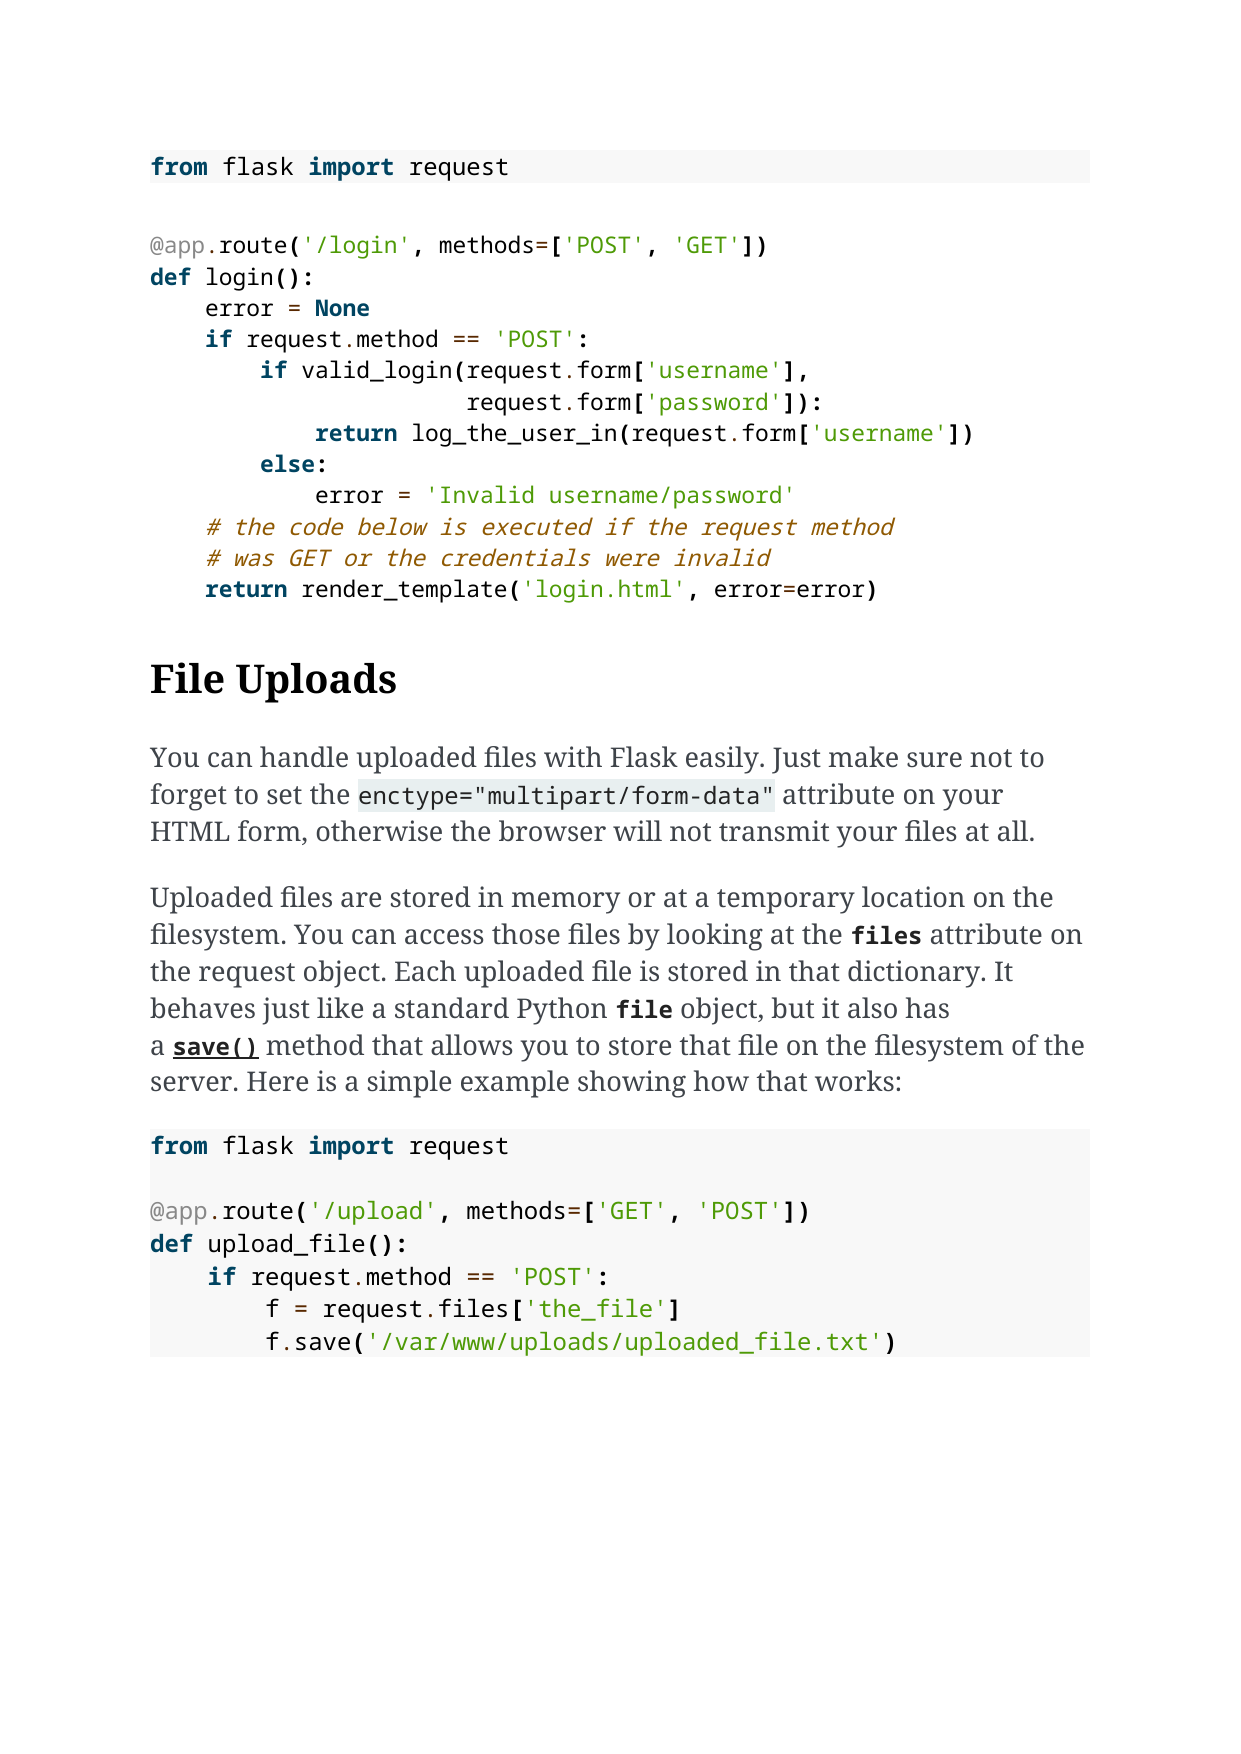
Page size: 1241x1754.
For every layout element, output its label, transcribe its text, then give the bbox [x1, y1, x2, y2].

text You can handle uploaded files with Flask easily. Just make sure not to forget to set the enctype="multipart/form-data" attribute on your HTML form, otherwise the browser will not transmit your files at all. [150, 739, 1090, 849]
text @app.route('/login', methods=['POST', 'GET']) [150, 229, 1090, 261]
text return log_the_user_in(request.form['username']) [150, 417, 1090, 448]
text return render_template('login.html', error=error) [150, 573, 1090, 604]
text def login(): [150, 261, 1090, 292]
text f.save('/var/www/uploads/uploaded_file.txt') [150, 1324, 1090, 1357]
text @app.route('/upload', methods=['GET', 'POST']) [150, 1194, 1090, 1227]
text else: [150, 448, 1090, 479]
text # was GET or the credentials were invalid [150, 542, 1090, 573]
text f = request.files['the_file'] [150, 1292, 1090, 1324]
text if valid_login(request.form['username'], [150, 354, 1090, 386]
text from flask import request [150, 1129, 1090, 1162]
text Uploaded files are stored in memory or at a temporary location on the filesystem. You can access those files by looking at the files attribute on the request object. Each uploaded file is stored in that dictionary. It behaves just like a standard Python file object, but it also has a save() method that allows you to store that file on the filesystem of the server. Here is a simple example showing how that works: [150, 878, 1090, 1100]
subtitle File Uploads [150, 651, 1090, 705]
text request.form['password']): [150, 386, 1090, 417]
text if request.method == 'POST': [150, 1259, 1090, 1292]
text if request.method == 'POST': [150, 323, 1090, 354]
text # the code below is executed if the request method [150, 511, 1090, 542]
text error = 'Invalid username/password' [150, 479, 1090, 511]
text error = None [150, 292, 1090, 323]
text def upload_file(): [150, 1227, 1090, 1259]
text from flask import request [150, 150, 1090, 183]
